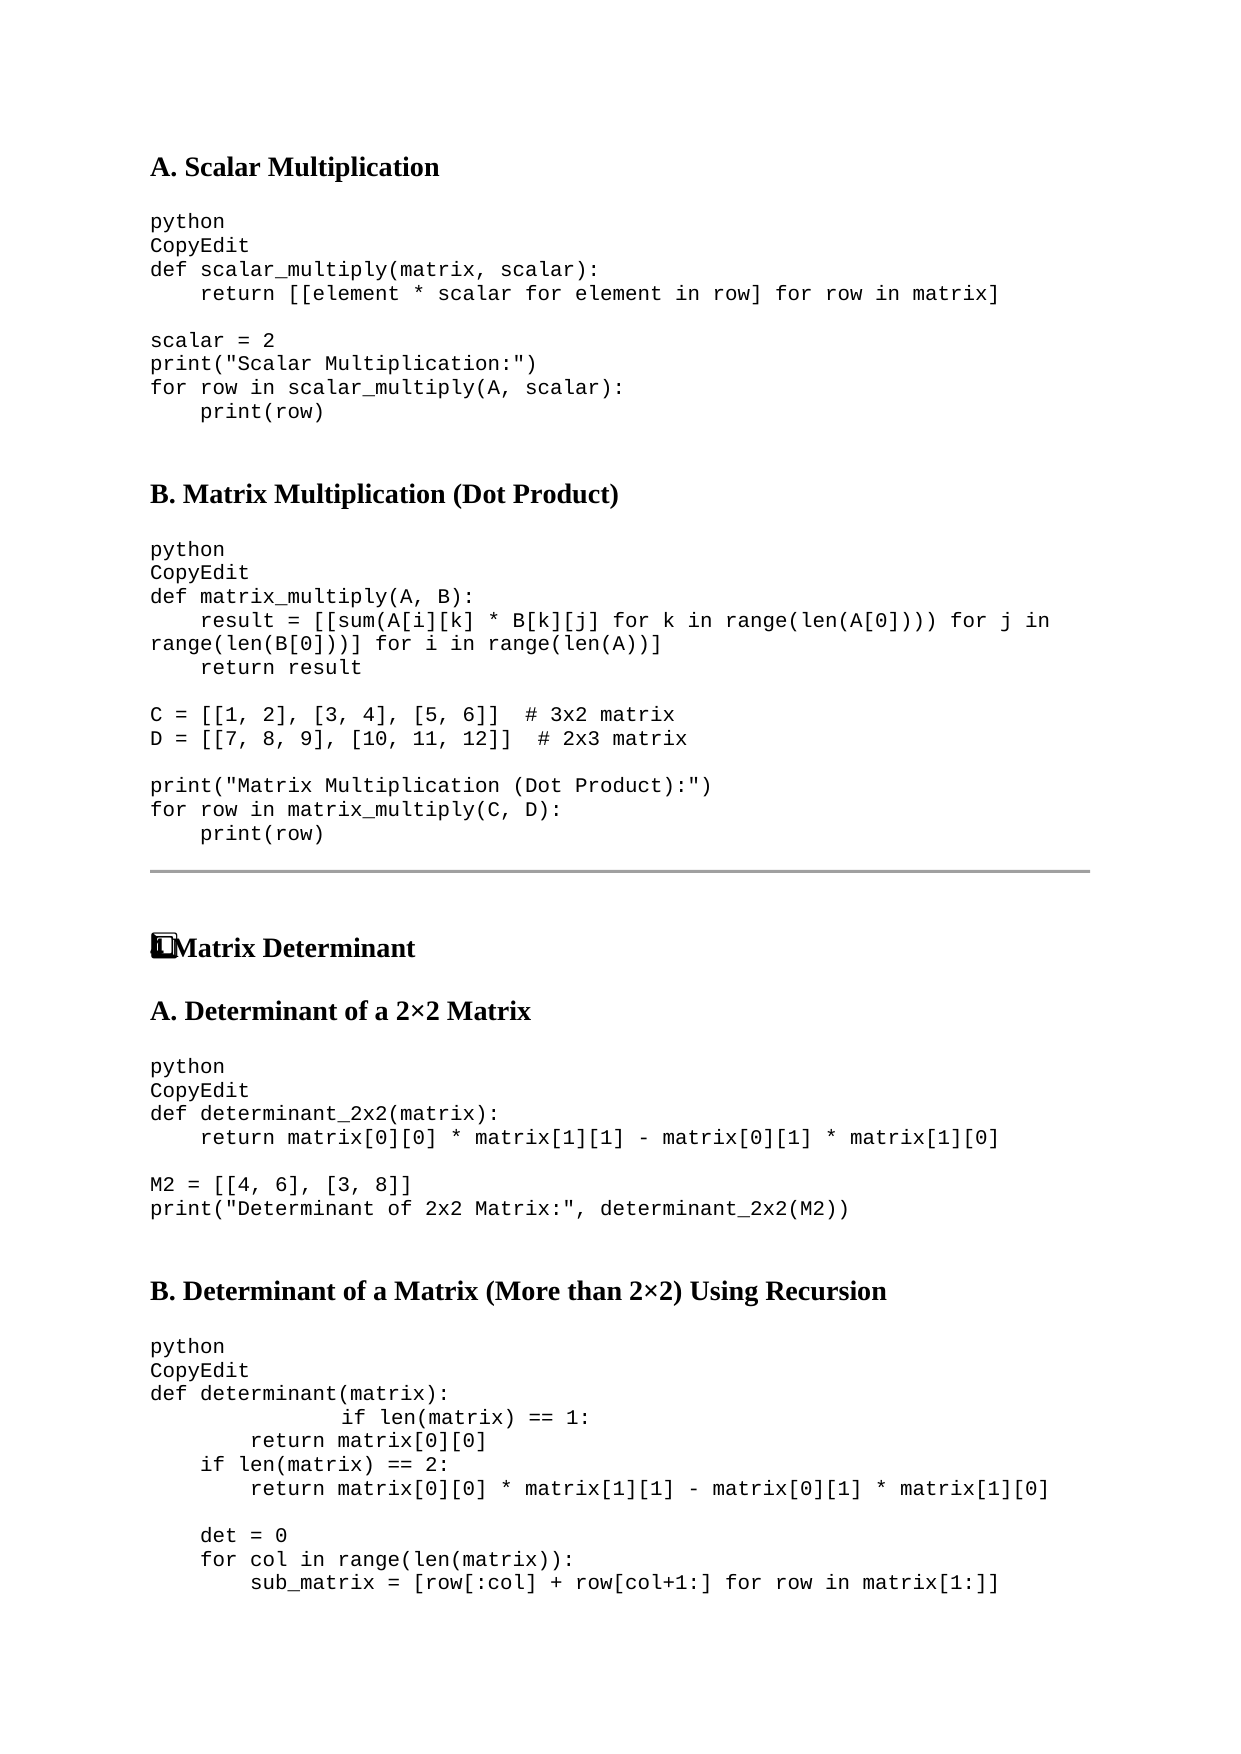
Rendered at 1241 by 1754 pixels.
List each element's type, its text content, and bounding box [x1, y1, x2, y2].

text for row in matrix_multiply(C, D): [150, 799, 1090, 822]
text 4️⃣ Matrix Determinant [150, 927, 1090, 965]
text return matrix[0][0] * matrix[1][1] - matrix[0][1] * matrix[1][0] [150, 1127, 1090, 1151]
text CopyEdit [150, 1359, 1090, 1383]
text python [150, 1056, 1090, 1080]
text print(row) [150, 401, 1090, 424]
text python [150, 539, 1090, 562]
text def matrix_multiply(A, B): [150, 586, 1090, 610]
text print("Matrix Multiplication (Dot Product):") [150, 775, 1090, 799]
text B. Matrix Multiplication (Dot Product) [150, 477, 1090, 509]
text D = [[7, 8, 9], [10, 11, 12]] # 2x3 matrix [150, 728, 1090, 752]
text def determinant(matrix): [150, 1383, 1090, 1407]
text det = 0 [150, 1525, 1090, 1549]
text def scalar_multiply(matrix, scalar): [150, 259, 1090, 282]
text python [150, 1336, 1090, 1359]
text sub_matrix = [row[:col] + row[col+1:] for row in matrix[1:]] [150, 1572, 1090, 1596]
text return [[element * scalar for element in row] for row in matrix] [150, 282, 1090, 306]
text print("Determinant of 2x2 Matrix:", determinant_2x2(M2)) [150, 1198, 1090, 1222]
text CopyEdit [150, 235, 1090, 259]
text for row in scalar_multiply(A, scalar): [150, 377, 1090, 401]
text A. Determinant of a 2×2 Matrix [150, 994, 1090, 1027]
text return result [150, 657, 1090, 681]
text B. Determinant of a Matrix (More than 2×2) Using Recursion [150, 1274, 1090, 1307]
text if len(matrix) == 1: [150, 1407, 1090, 1431]
text return matrix[0][0] [150, 1431, 1090, 1454]
text A. Scalar Multiplication [150, 150, 1090, 182]
text python [150, 212, 1090, 235]
text for col in range(len(matrix)): [150, 1549, 1090, 1572]
text return matrix[0][0] * matrix[1][1] - matrix[0][1] * matrix[1][0] [150, 1478, 1090, 1501]
text CopyEdit [150, 1080, 1090, 1103]
text CopyEdit [150, 562, 1090, 586]
text print(row) [150, 822, 1090, 846]
text def determinant_2x2(matrix): [150, 1103, 1090, 1127]
text result = [[sum(A[i][k] * B[k][j] for k in range(len(A[0]))) for j in range(len(B[0]))] for i in range(len(A))] [150, 610, 1090, 657]
text M2 = [[4, 6], [3, 8]] [150, 1174, 1090, 1198]
text print("Scalar Multiplication:") [150, 353, 1090, 377]
text C = [[1, 2], [3, 4], [5, 6]] # 3x2 matrix [150, 704, 1090, 728]
text scalar = 2 [150, 330, 1090, 353]
text if len(matrix) == 2: [150, 1454, 1090, 1478]
